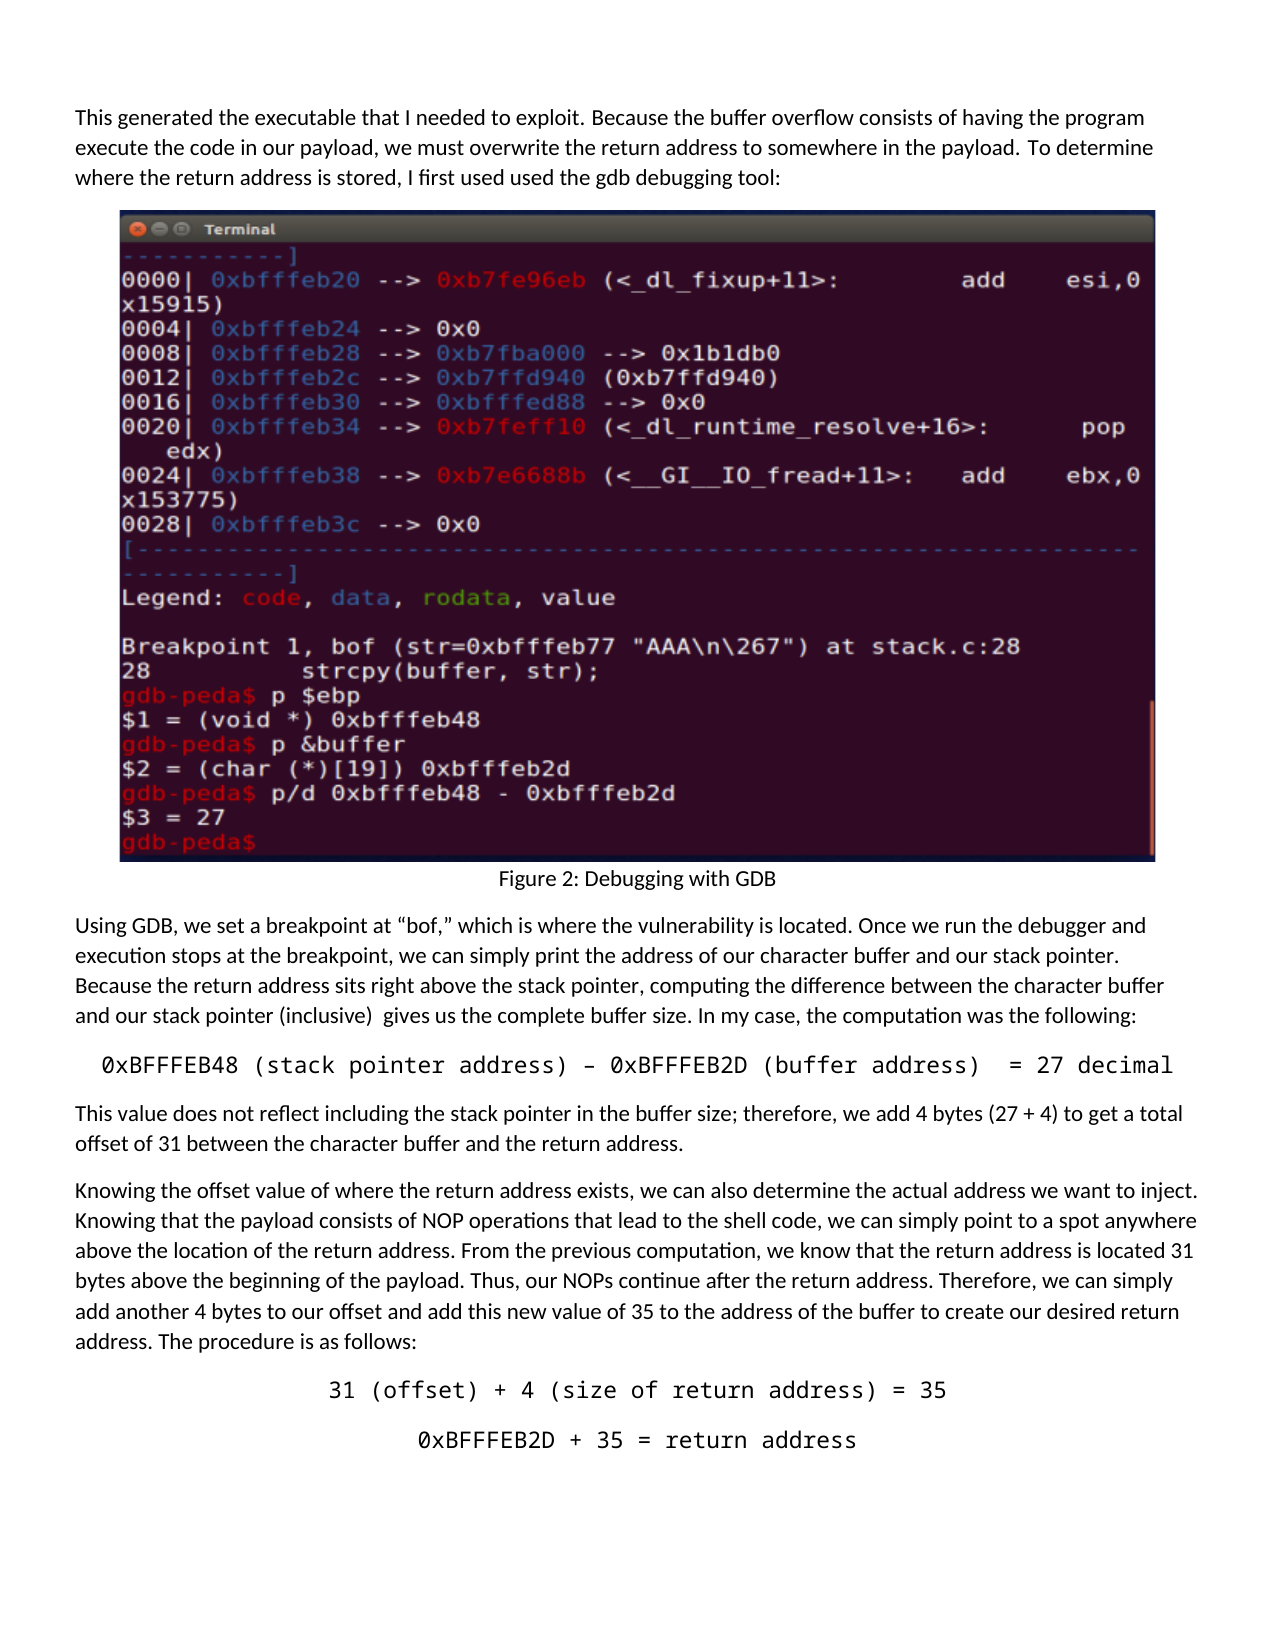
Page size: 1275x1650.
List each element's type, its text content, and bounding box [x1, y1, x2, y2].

text 31 (offset) + 4 (size of return address) = 35 [75, 1374, 1200, 1405]
text Figure 2: Debugging with GDB [75, 864, 1200, 892]
text Using GDB, we set a breakpoint at “bof,” which is where the vulnerability is located. Once we run the debugger and execution stops at the breakpoint, we can simply print the address of our character buffer and our stack pointer. Because the return address sits right above the stack pointer, computing the difference between the character buffer and our stack pointer (inclusive) gives us the complete buffer size. In my case, the computation was the following: [75, 911, 1200, 1030]
text 0xBFFFEB48 (stack pointer address) – 0xBFFFEB2D (buffer address) = 27 decimal [75, 1048, 1200, 1080]
picture [119, 210, 1156, 862]
text This generated the executable that I needed to exploit. Because the buffer overflow consists of having the program execute the code in our payload, we must overwrite the return address to somewhere in the payload. To determine where the return address is stored, I first used used the gdb debugging tool: [75, 103, 1200, 191]
text This value does not reflect including the stack pointer in the buffer size; therefore, we add 4 bytes (27 + 4) to get a total offset of 31 between the character buffer and the return address. [75, 1099, 1200, 1157]
text 0xBFFFEB2D + 35 = return address [75, 1424, 1200, 1456]
text Knowing the offset value of where the return address exists, we can also determine the actual address we want to inject. Knowing that the payload consists of NOP operations that lead to the shell code, we can simply point to a spot anywhere above the location of the return address. From the previous computation, we know that the return address is located 31 bytes above the beginning of the payload. Thus, our NOPs continue after the return address. Therefore, we can simply add another 4 bytes to our offset and add this new value of 35 to the address of the buffer to create our desired return address. The procedure is as follows: [75, 1176, 1200, 1355]
